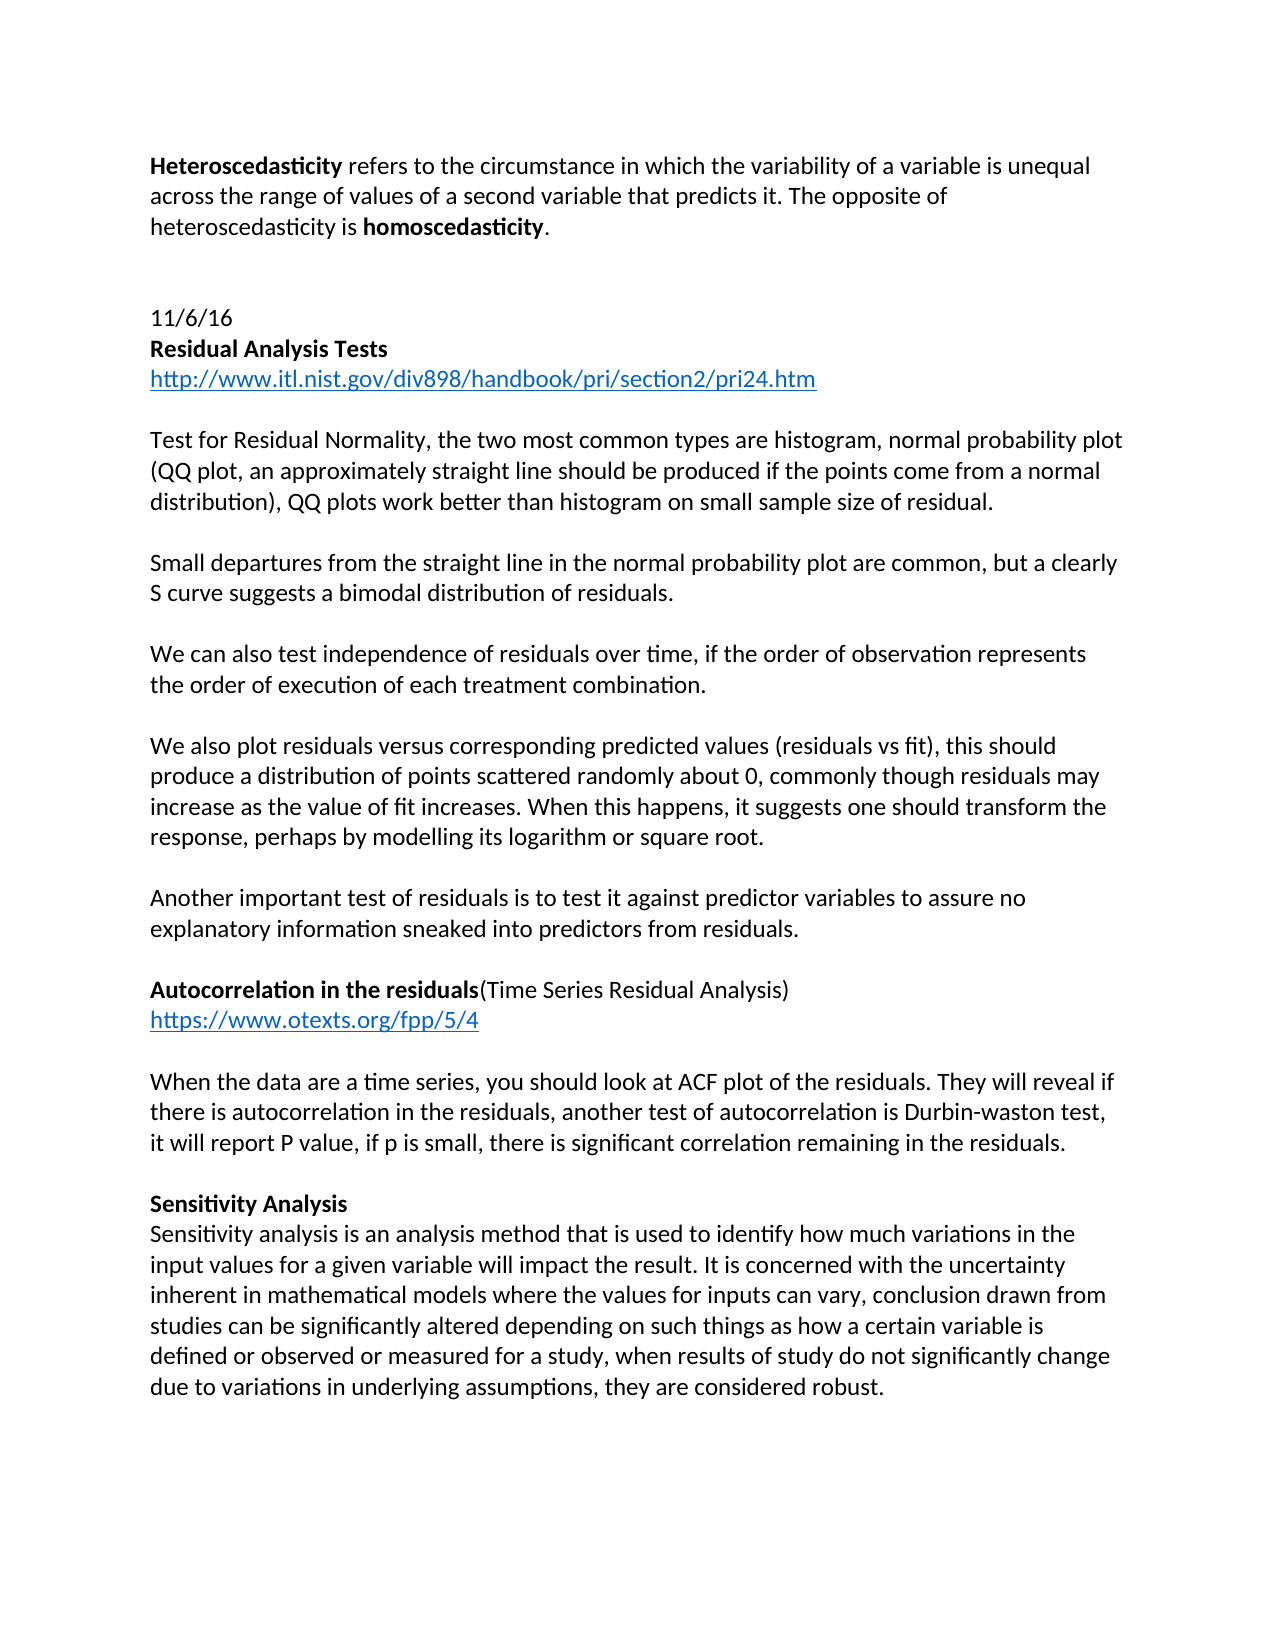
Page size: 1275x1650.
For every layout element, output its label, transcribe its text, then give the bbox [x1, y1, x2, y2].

text When the data are a time series, you should look at ACF plot of the residuals. They will reveal if there is autocorrelation in the residuals, another test of autocorrelation is Durbin-waston test, it will report P value, if p is small, there is significant correlation remaining in the residuals. [150, 1066, 1125, 1157]
text Test for Residual Normality, the two most common types are histogram, normal probability plot (QQ plot, an approximately straight line should be produced if the points come from a normal distribution), QQ plots work better than histogram on small sample size of residual. [150, 425, 1125, 516]
text We can also test independence of residuals over time, if the order of observation represents the order of execution of each treatment combination. [150, 638, 1125, 699]
text Residual Analysis Tests [150, 333, 1125, 364]
text 11/6/16 [150, 303, 1125, 333]
text Autocorrelation in the residuals(Time Series Residual Analysis) [150, 974, 1125, 1004]
text We also plot residuals versus corresponding predicted values (residuals vs fit), this should produce a distribution of points scattered randomly about 0, commonly though residuals may increase as the value of fit increases. When this happens, it suggests one should transform the response, perhaps by modelling its logarithm or square root. [150, 730, 1125, 852]
text Sensitivity Analysis [150, 1188, 1125, 1218]
text http://www.itl.nist.gov/div898/handbook/pri/section2/pri24.htm [150, 364, 1125, 394]
text https://www.otexts.org/fpp/5/4 [150, 1004, 1125, 1035]
text Heteroscedasticity refers to the circumstance in which the variability of a variable is unequal across the range of values of a second variable that predicts it. The opposite of heteroscedasticity is homoscedasticity. [150, 150, 1125, 242]
text Another important test of residuals is to test it against predictor variables to assure no explanatory information sneaked into predictors from residuals. [150, 882, 1125, 943]
text Small departures from the straight line in the normal probability plot are common, but a clearly S curve suggests a bimodal distribution of residuals. [150, 547, 1125, 608]
text Sensitivity analysis is an analysis method that is used to identify how much variations in the input values for a given variable will impact the result. It is concerned with the uncertainty inherent in mathematical models where the values for inputs can vary, conclusion drawn from studies can be significantly altered depending on such things as how a certain variable is defined or observed or measured for a study, when results of study do not significantly change due to variations in underlying assumptions, they are considered robust. [150, 1218, 1125, 1401]
